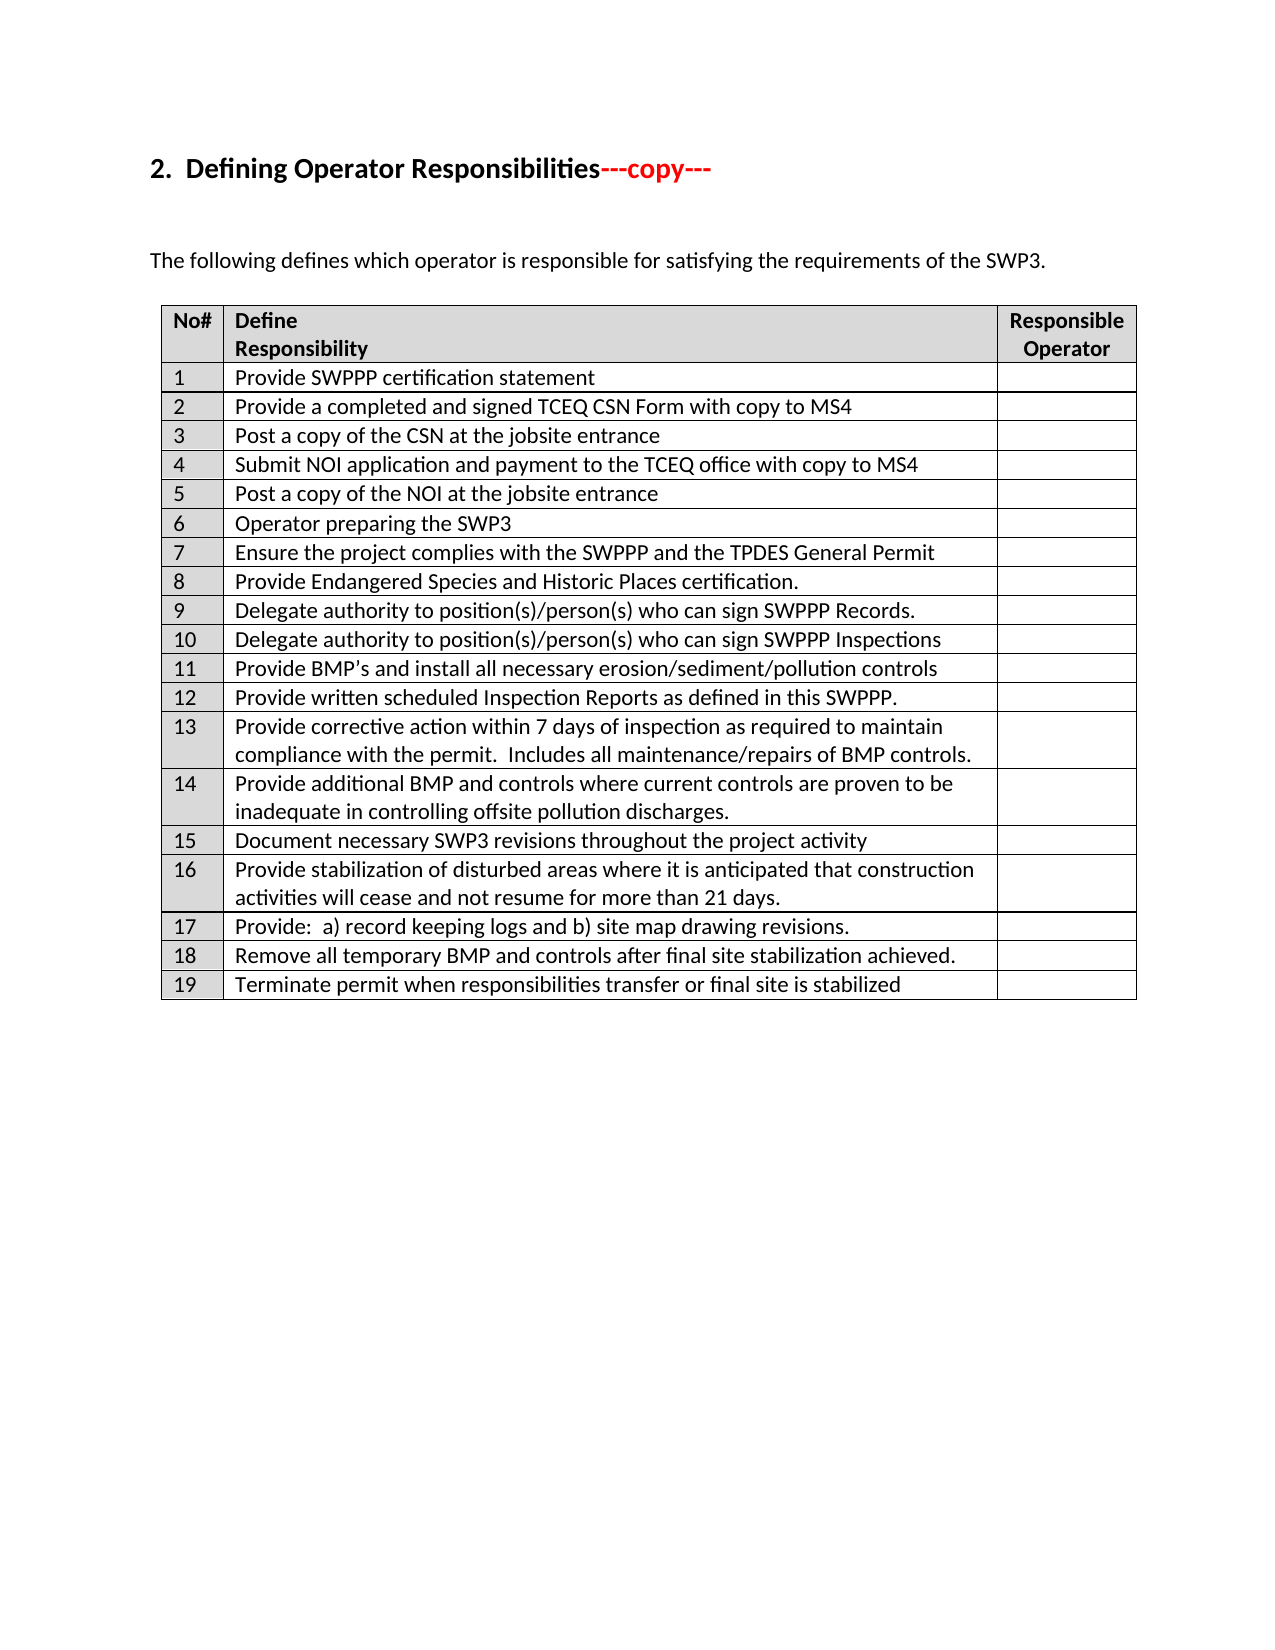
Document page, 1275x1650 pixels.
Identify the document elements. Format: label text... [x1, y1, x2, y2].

table_cell Provide BMP’s and install all necessary erosion/sediment/pollution controls [224, 654, 997, 682]
table_cell [998, 596, 1136, 624]
table_cell Provide written scheduled Inspection Reports as defined in this SWPPP. [224, 683, 997, 711]
table_cell 16 [162, 855, 223, 911]
text 2. Defining Operator Responsibilities---copy--- [150, 150, 1125, 186]
table_cell [998, 826, 1136, 854]
table_cell [998, 941, 1136, 969]
table_cell 3 [162, 421, 223, 449]
table_cell [998, 421, 1136, 449]
table_cell 15 [162, 826, 223, 854]
table_header No# [162, 306, 223, 362]
table_cell 8 [162, 567, 223, 595]
table_cell Operator preparing the SWP3 [224, 509, 997, 537]
table_header Define Responsibility [224, 306, 997, 362]
table_cell 5 [162, 480, 223, 508]
table_cell Post a copy of the CSN at the jobsite entrance [224, 421, 997, 449]
table_cell [998, 625, 1136, 653]
table_cell 12 [162, 683, 223, 711]
table_cell [998, 855, 1136, 911]
table_cell 19 [162, 971, 223, 998]
table_cell [998, 393, 1136, 420]
table_cell 2 [162, 393, 223, 420]
table_cell Provide Endangered Species and Historic Places certification. [224, 567, 997, 595]
table_cell [998, 538, 1136, 566]
table_cell [998, 480, 1136, 508]
table_cell 13 [162, 712, 223, 768]
table_cell [998, 683, 1136, 711]
table_cell Provide SWPPP certification statement [224, 363, 997, 391]
table_cell 7 [162, 538, 223, 566]
table_cell 1 [162, 363, 223, 391]
table_cell Remove all temporary BMP and controls after final site stabilization achieved. [224, 941, 997, 969]
table_cell Provide stabilization of disturbed areas where it is anticipated that construction activities will cease and not resume for more than 21 days. [224, 855, 997, 911]
table_cell 18 [162, 941, 223, 969]
table_cell Submit NOI application and payment to the TCEQ office with copy to MS4 [224, 451, 997, 478]
table_cell Delegate authority to position(s)/person(s) who can sign SWPPP Inspections [224, 625, 997, 653]
table_cell Terminate permit when responsibilities transfer or final site is stabilized [224, 971, 997, 998]
table_cell [998, 769, 1136, 825]
table_header Responsible Operator [998, 306, 1136, 362]
table_cell [998, 363, 1136, 391]
table_cell Post a copy of the NOI at the jobsite entrance [224, 480, 997, 508]
table_cell Document necessary SWP3 revisions throughout the project activity [224, 826, 997, 854]
table_cell [998, 509, 1136, 537]
table_cell [998, 712, 1136, 768]
table_cell 4 [162, 451, 223, 478]
table_cell 14 [162, 769, 223, 825]
table_cell Provide: a) record keeping logs and b) site map drawing revisions. [224, 913, 997, 940]
table_cell [998, 913, 1136, 940]
table_cell Provide corrective action within 7 days of inspection as required to maintain compliance with the permit. Includes all maintenance/repairs of BMP controls. [224, 712, 997, 768]
table_cell 9 [162, 596, 223, 624]
table_cell Delegate authority to position(s)/person(s) who can sign SWPPP Records. [224, 596, 997, 624]
table_cell [998, 451, 1136, 478]
table_cell Provide a completed and signed TCEQ CSN Form with copy to MS4 [224, 393, 997, 420]
text The following defines which operator is responsible for satisfying the requirements of the SWP3. [150, 247, 1125, 275]
table_cell 10 [162, 625, 223, 653]
table_cell [998, 971, 1136, 998]
table_cell [998, 567, 1136, 595]
table_cell 11 [162, 654, 223, 682]
table_cell 6 [162, 509, 223, 537]
table_cell 17 [162, 913, 223, 940]
table_cell [998, 654, 1136, 682]
table_cell Provide additional BMP and controls where current controls are proven to be inadequate in controlling offsite pollution discharges. [224, 769, 997, 825]
table_cell Ensure the project complies with the SWPPP and the TPDES General Permit [224, 538, 997, 566]
